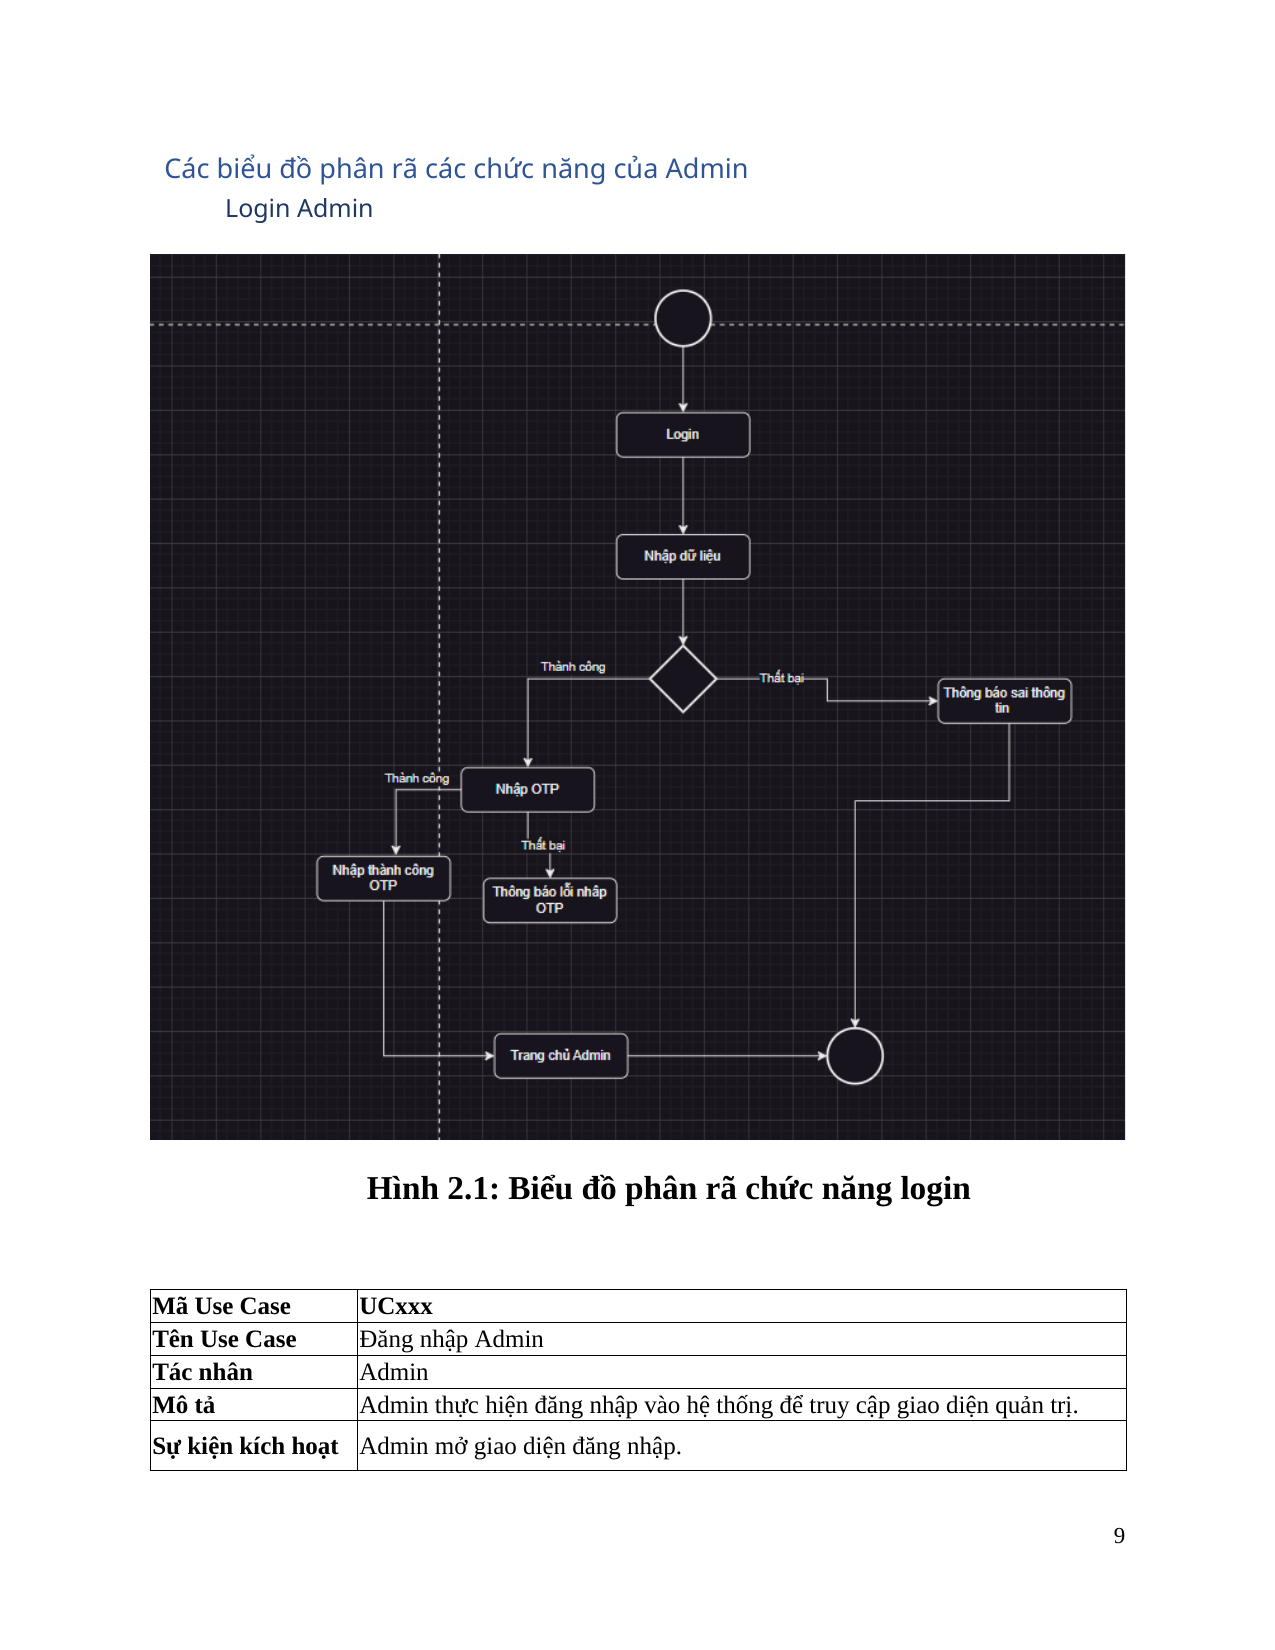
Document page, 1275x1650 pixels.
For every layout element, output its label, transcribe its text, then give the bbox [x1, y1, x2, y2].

table_cell Đăng nhập Admin [358, 1323, 1126, 1354]
table_cell Tác nhân [151, 1356, 357, 1387]
picture [150, 254, 1125, 1140]
subtitle Các biểu đồ phân rã các chức năng của Admin [150, 150, 1125, 187]
subtitle Login Admin [150, 191, 1125, 225]
table_cell Mô tả [151, 1389, 357, 1420]
subtitle Hình 2.1: Biểu đồ phân rã chức năng login [150, 1168, 1125, 1207]
table_cell Admin thực hiện đăng nhập vào hệ thống để truy cập giao diện quản trị. [358, 1389, 1126, 1420]
table_cell Admin [358, 1356, 1126, 1387]
table_header UCxxx [358, 1290, 1126, 1322]
table_header Mã Use Case [151, 1290, 357, 1322]
table_cell Sự kiện kích hoạt [151, 1421, 357, 1470]
table_cell Admin mở giao diện đăng nhập. [358, 1421, 1126, 1470]
table_cell Tên Use Case [151, 1323, 357, 1354]
